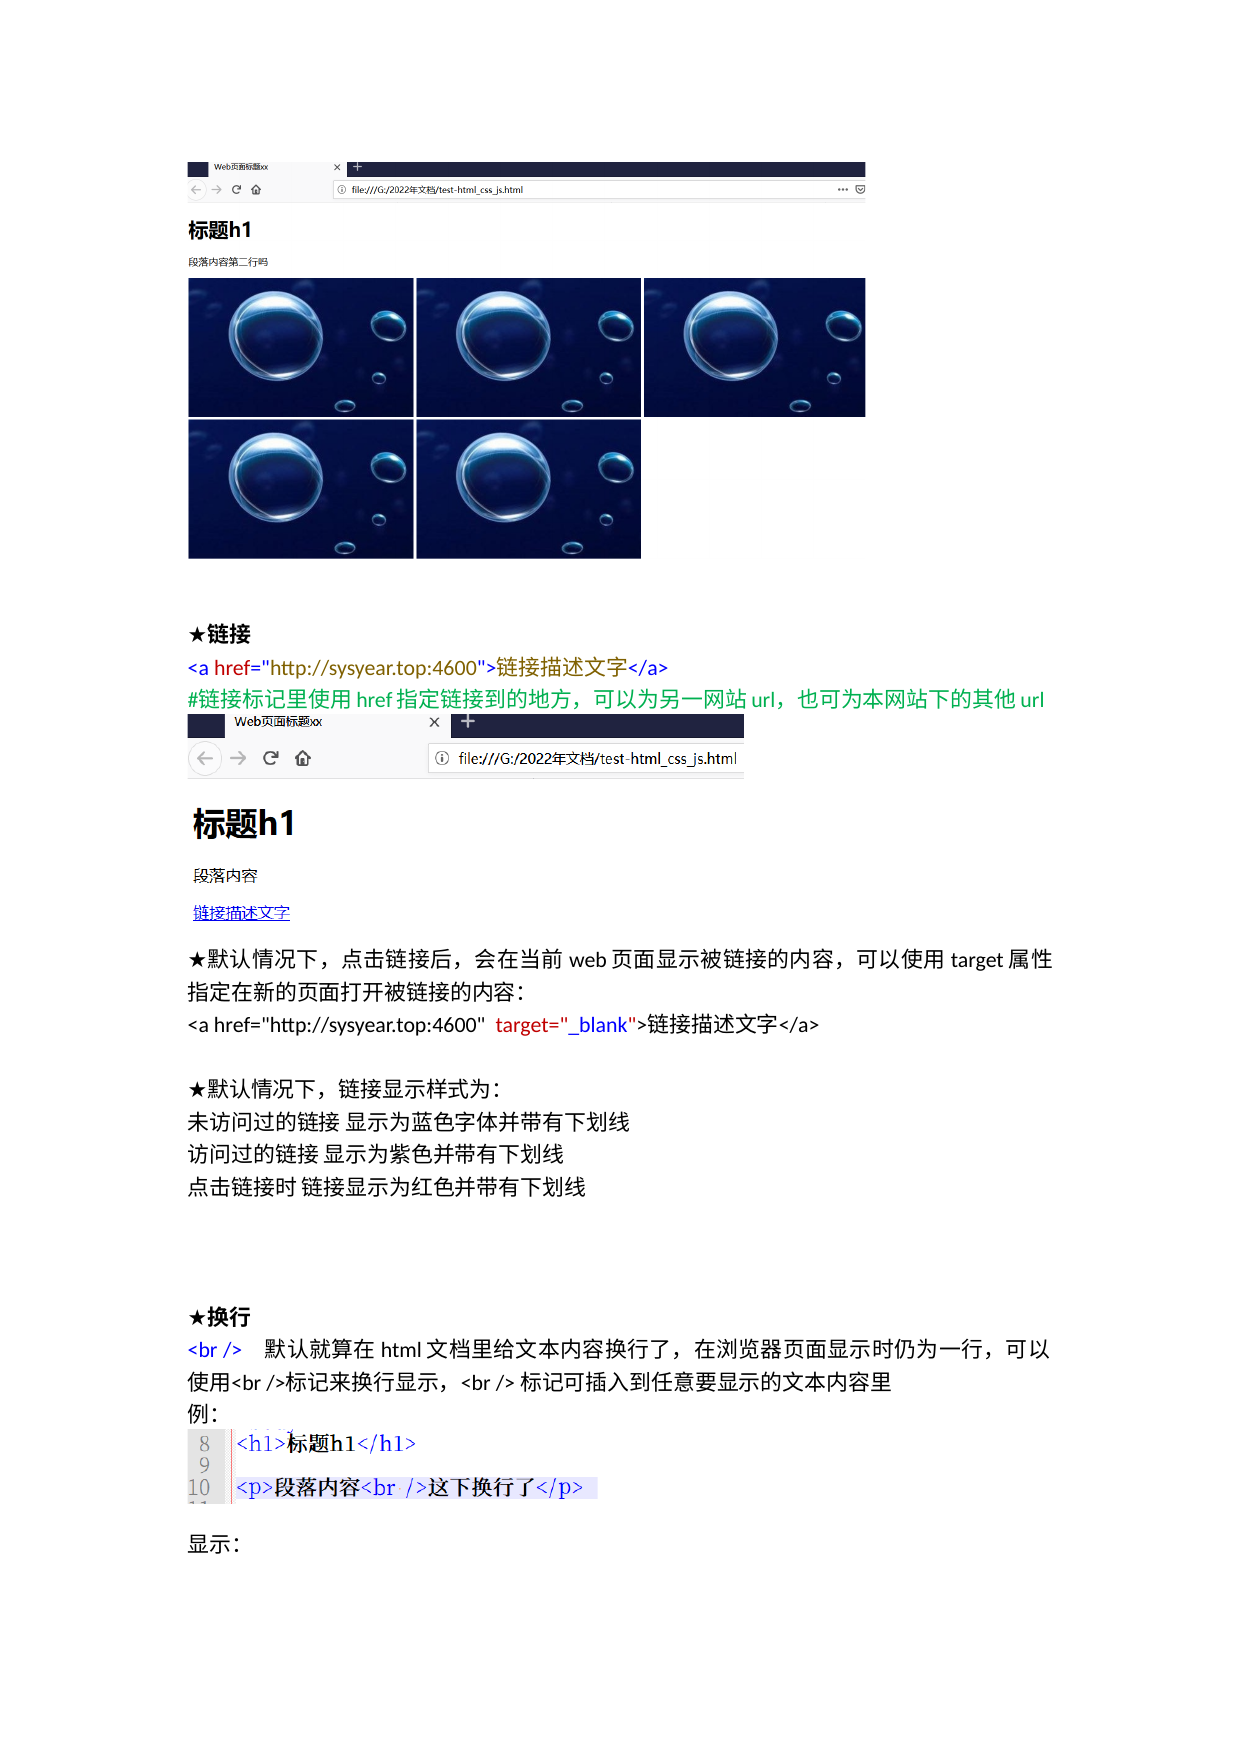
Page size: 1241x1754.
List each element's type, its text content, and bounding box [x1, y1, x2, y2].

text <a href="http://sysyear.top:4600" target="_blank">链接描述文字</a> [187, 1007, 1053, 1039]
text ★默认情况下，链接显示样式为： [187, 1072, 1053, 1104]
text <a href="http://sysyear.top:4600">链接描述文字</a> [187, 649, 1053, 682]
text 点击链接时 链接显示为红色并带有下划线 [187, 1169, 1053, 1202]
text #链接标记里使用href指定链接到的地方，可以为另一网站url，也可为本网站下的其他url [187, 682, 1053, 714]
text 访问过的链接 显示为紫色并带有下划线 [187, 1137, 1053, 1169]
picture [187, 714, 744, 923]
text <br /> 默认就算在html文档里给文本内容换行了，在浏览器页面显示时仍为一行，可以使用<br />标记来换行显示，<br /> 标记可插入到任意要显示的文本内容里 [187, 1332, 1053, 1397]
text 显示： [187, 1527, 1053, 1559]
text 例： [187, 1397, 1053, 1429]
text ★链接 [187, 617, 1053, 649]
picture [187, 162, 866, 559]
text ★默认情况下，点击链接后，会在当前web页面显示被链接的内容，可以使用target属性指定在新的页面打开被链接的内容： [187, 942, 1053, 1007]
text ★换行 [187, 1299, 1053, 1332]
picture [187, 1429, 598, 1504]
text 未访问过的链接 显示为蓝色字体并带有下划线 [187, 1104, 1053, 1137]
